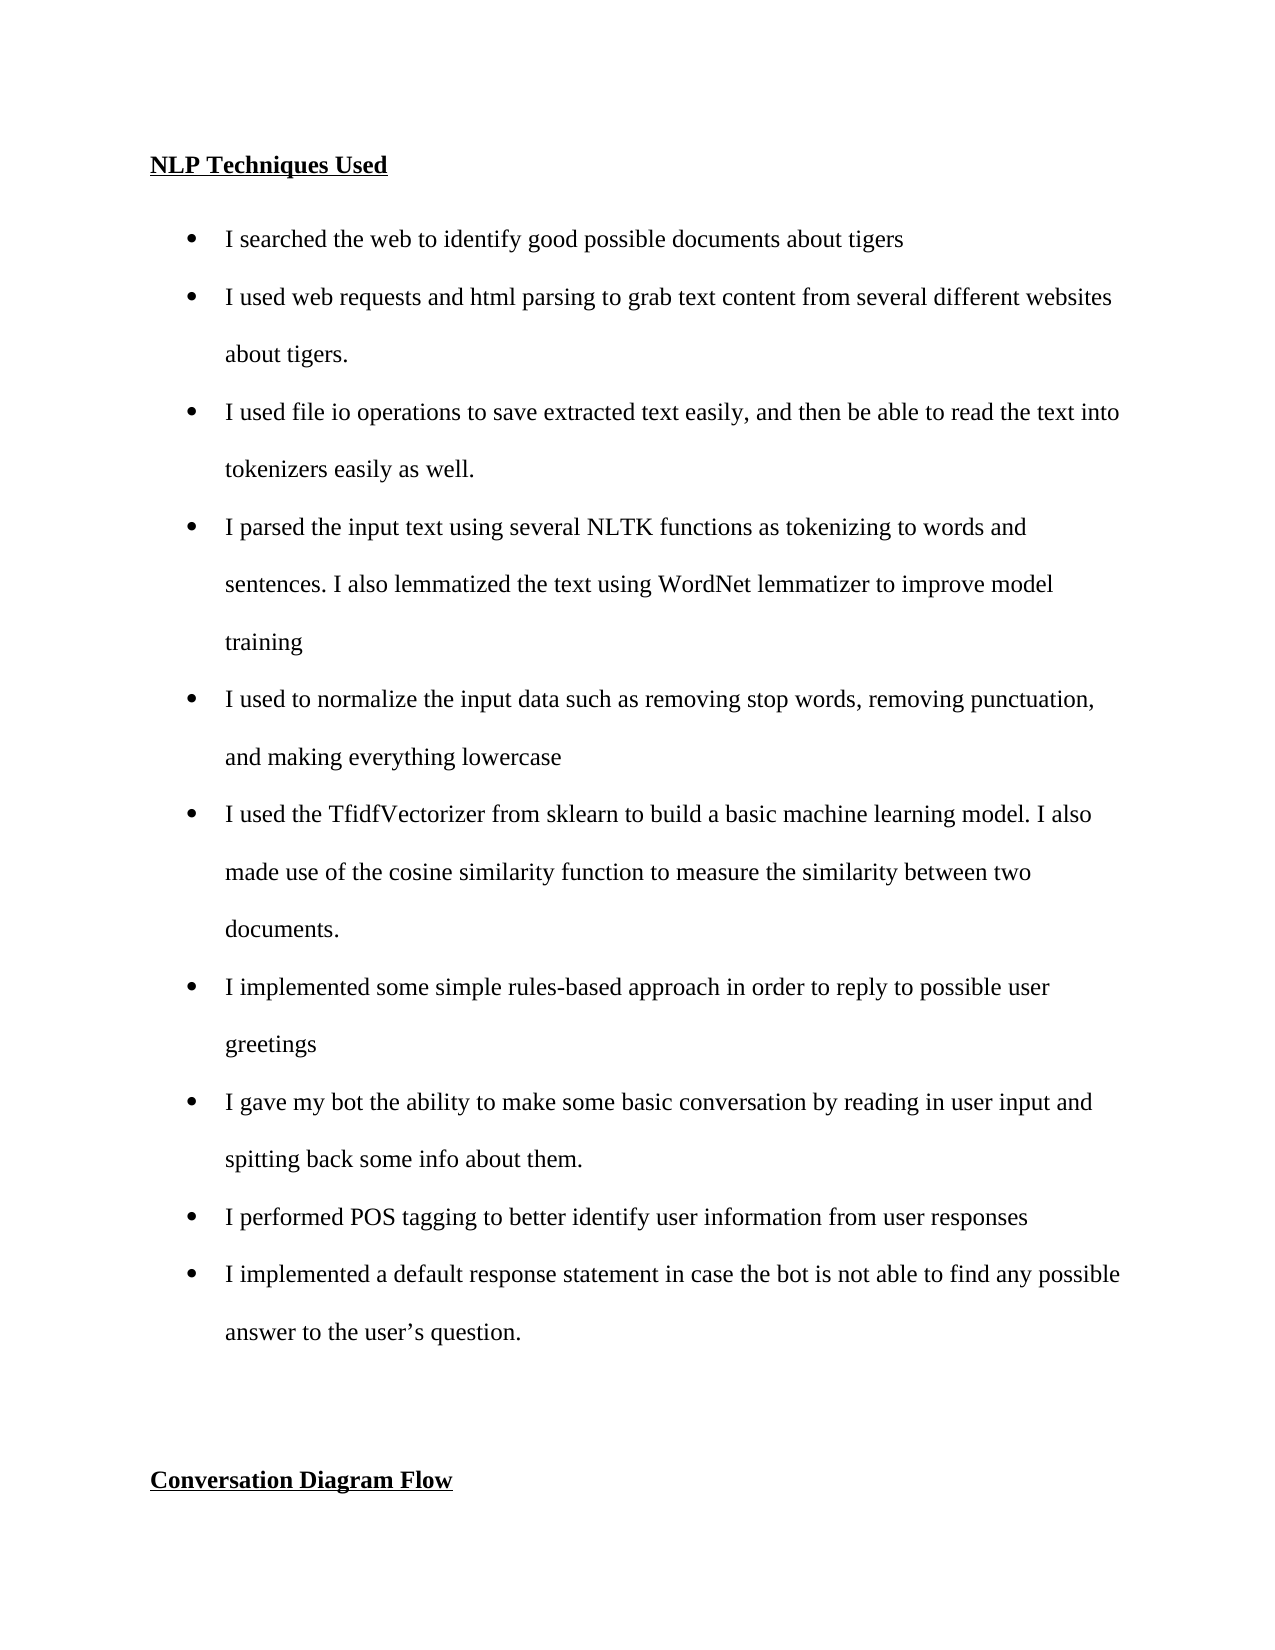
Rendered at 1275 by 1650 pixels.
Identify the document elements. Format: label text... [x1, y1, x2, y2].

list I used to normalize the input data such as removing stop words, removing punctuation, and making everything lowercase [187, 684, 1125, 770]
list I implemented some simple rules-based approach in order to reply to possible user greetings [187, 972, 1125, 1058]
list I used file io operations to save extracted text easily, and then be able to read the text into tokenizers easily as well. [187, 397, 1125, 483]
list I used the TfidfVectorizer from sklearn to build a basic machine learning model. I also made use of the cosine similarity function to measure the similarity between two documents. [187, 799, 1125, 943]
text Conversation Diagram Flow [150, 1465, 1125, 1494]
list I parsed the input text using several NLTK functions as tokenizing to words and sentences. I also lemmatized the text using WordNet lemmatizer to improve model training [187, 512, 1125, 655]
list I implemented a default response statement in case the bot is not able to find any possible answer to the user’s question. [187, 1259, 1125, 1345]
text NLP Techniques Used [150, 150, 1125, 179]
list I used web requests and html parsing to grab text content from several different websites about tigers. [187, 282, 1125, 368]
list I performed POS tagging to better identify user information from user responses [187, 1202, 1125, 1230]
list I gave my bot the ability to make some basic conversation by reading in user input and spitting back some info about them. [187, 1087, 1125, 1173]
list I searched the web to identify good possible documents about tigers [187, 224, 1125, 253]
